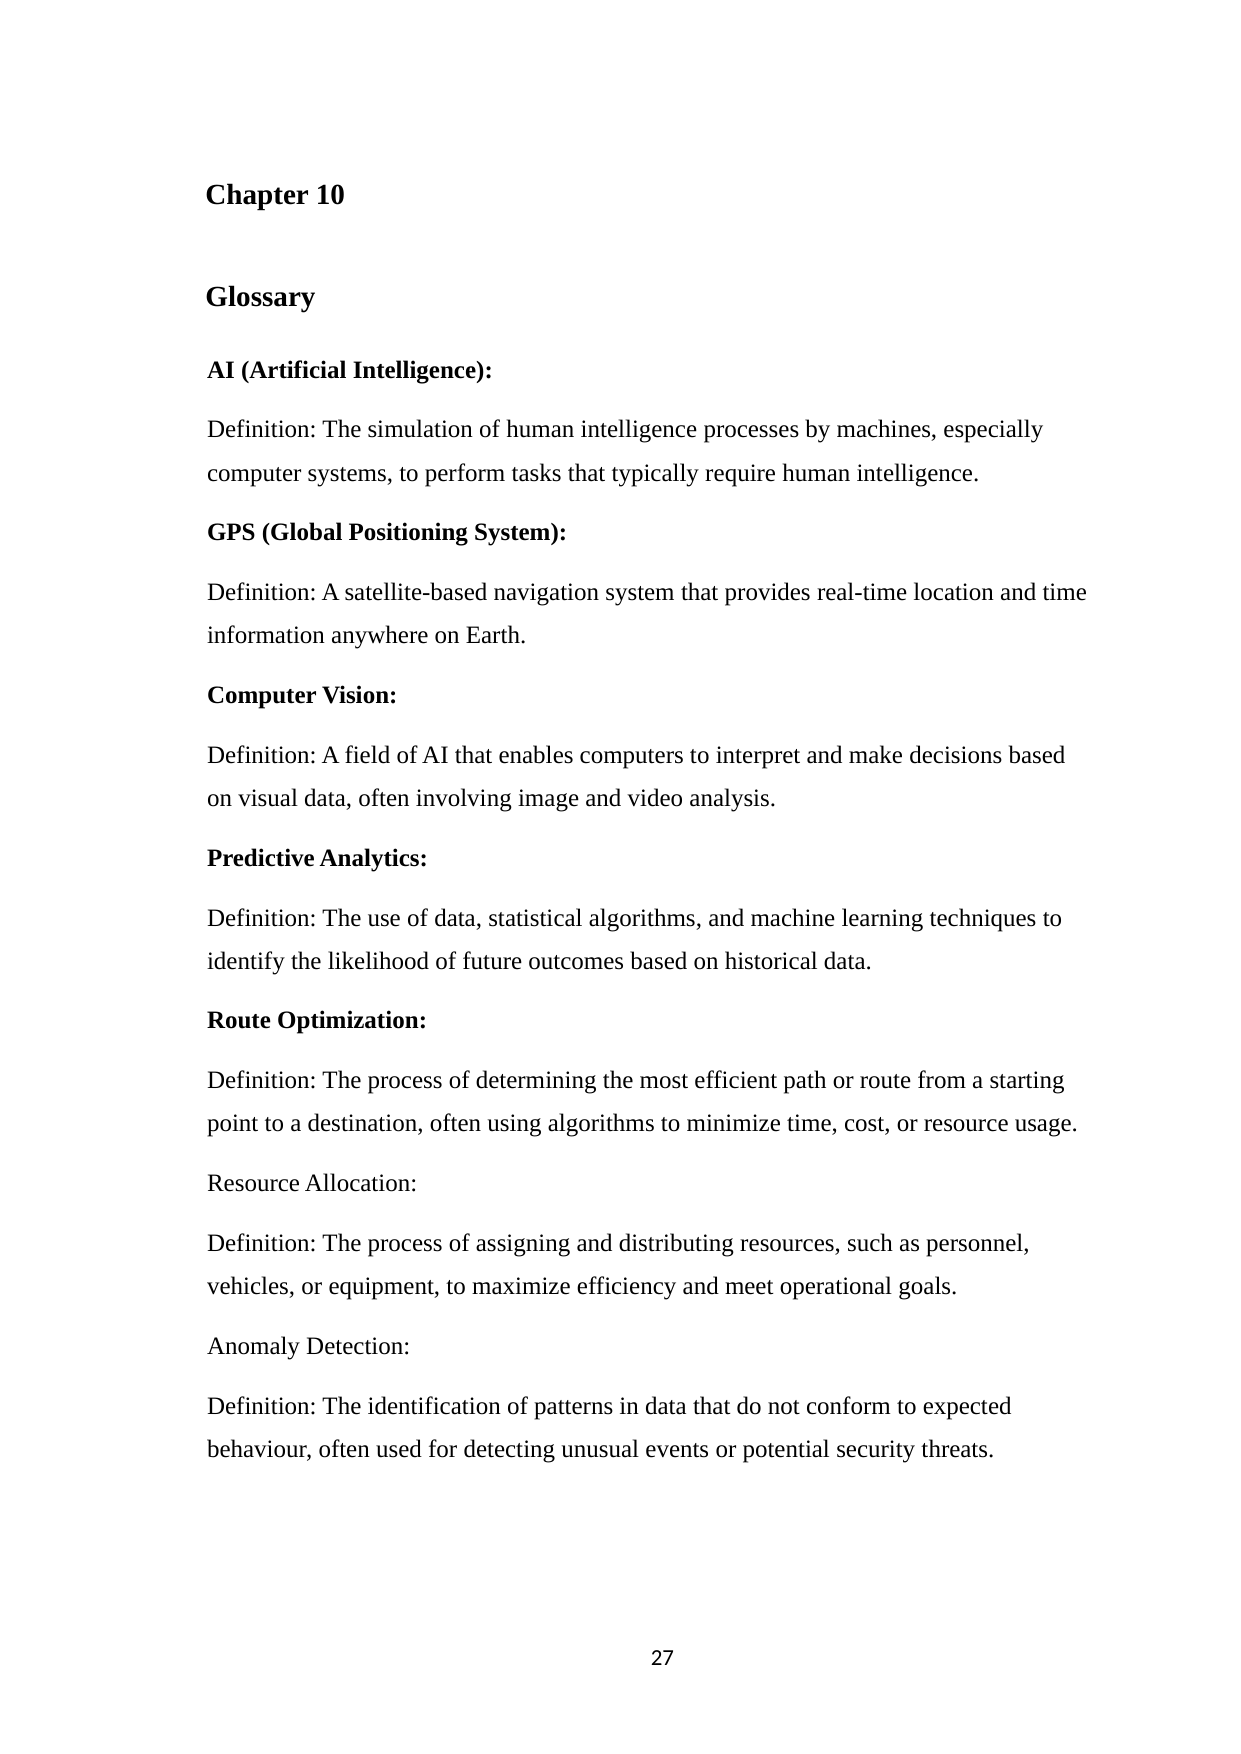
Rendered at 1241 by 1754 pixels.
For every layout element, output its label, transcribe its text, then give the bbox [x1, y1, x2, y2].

text Computer Vision: [207, 680, 1092, 709]
text GPS (Global Positioning System): [207, 517, 1092, 546]
text Route Optimization: [207, 1006, 1092, 1034]
text Definition: A satellite-based navigation system that provides real-time location and time information anywhere on Earth. [207, 577, 1092, 649]
text Definition: The simulation of human intelligence processes by machines, especially computer systems, to perform tasks that typically require human intelligence. [207, 414, 1092, 486]
text AI (Artificial Intelligence): [207, 355, 1092, 383]
text Definition: The identification of patterns in data that do not conform to expected behaviour, often used for detecting unusual events or potential security threats. [207, 1391, 1092, 1463]
text Anomaly Detection: [207, 1331, 1092, 1360]
text Predictive Analytics: [207, 843, 1092, 872]
text Chapter 10 [205, 177, 727, 211]
text Definition: The process of determining the most efficient path or route from a starting point to a destination, often using algorithms to minimize time, cost, or resource usage. [207, 1065, 1092, 1137]
text Definition: The use of data, statistical algorithms, and machine learning techniques to identify the likelihood of future outcomes based on historical data. [207, 903, 1092, 974]
text Definition: A field of AI that enables computers to interpret and make decisions based on visual data, often involving image and video analysis. [207, 740, 1092, 812]
text Resource Allocation: [207, 1168, 1092, 1197]
text Definition: The process of assigning and distributing resources, such as personnel, vehicles, or equipment, to maximize efficiency and meet operational goals. [207, 1228, 1092, 1300]
subtitle Glossary [205, 279, 727, 313]
